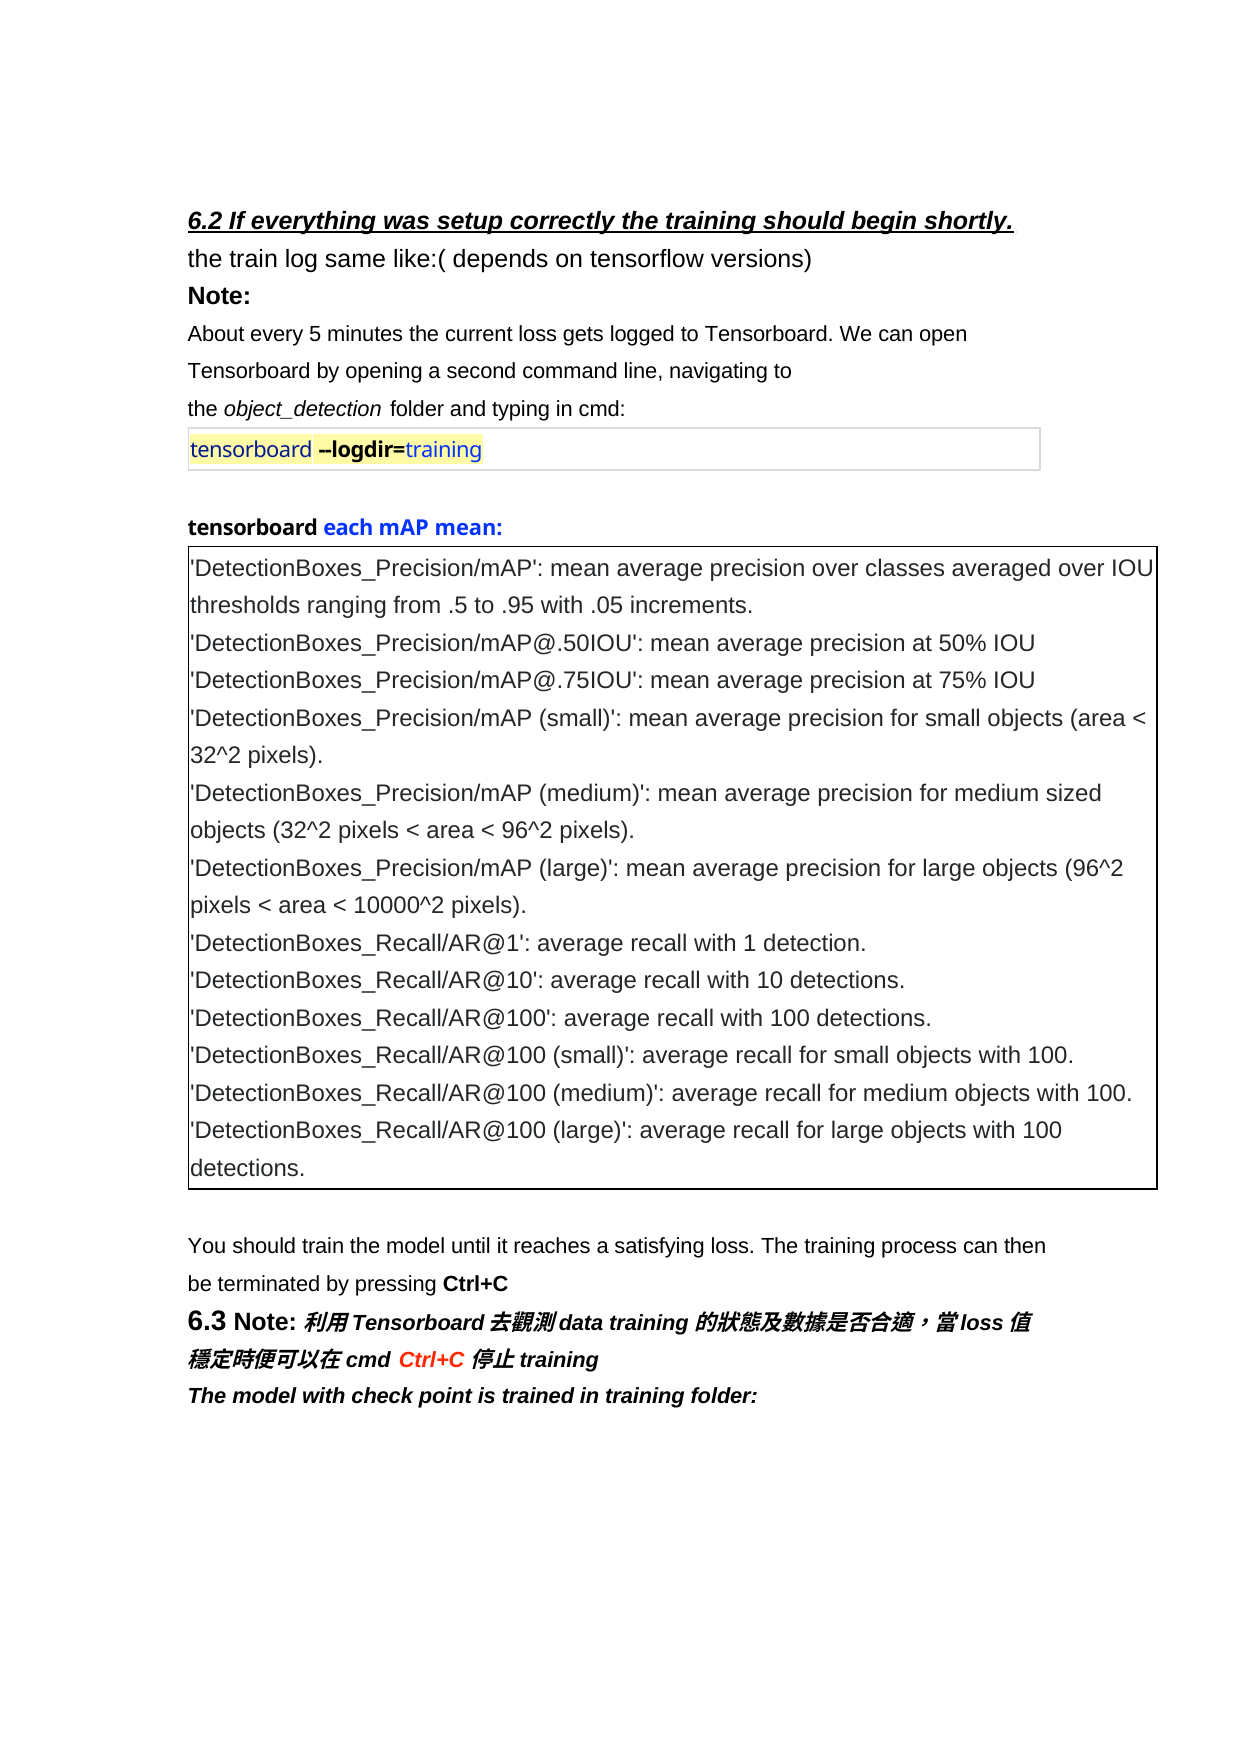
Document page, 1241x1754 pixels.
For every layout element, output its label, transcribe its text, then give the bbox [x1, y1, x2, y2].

text The model with check point is trained in training folder: [187, 1377, 1053, 1414]
text 6.2 If everything was setup correctly the training should begin shortly. [187, 202, 1053, 239]
text Note: [187, 277, 1053, 314]
text tensorboard each mAP mean: [187, 508, 1053, 546]
text the train log same like:( depends on tensorflow versions) [187, 239, 1053, 277]
text You should train the model until it reaches a satisfying loss. The training process can then be terminated by pressing Ctrl+C [187, 1227, 1053, 1302]
text About every 5 minutes the current loss gets logged to Tensorboard. We can open Tensorboard by opening a second command line, navigating to the object_detection folder and typing in cmd: [187, 314, 1053, 427]
text 6.3 Note: 利用Tensorboard去觀測data training 的狀態及數據是否合適，當loss值穩定時便可以在 cmd Ctrl+C 停止 training [187, 1302, 1053, 1377]
table_header tensorboard --logdir=training [189, 429, 1039, 469]
